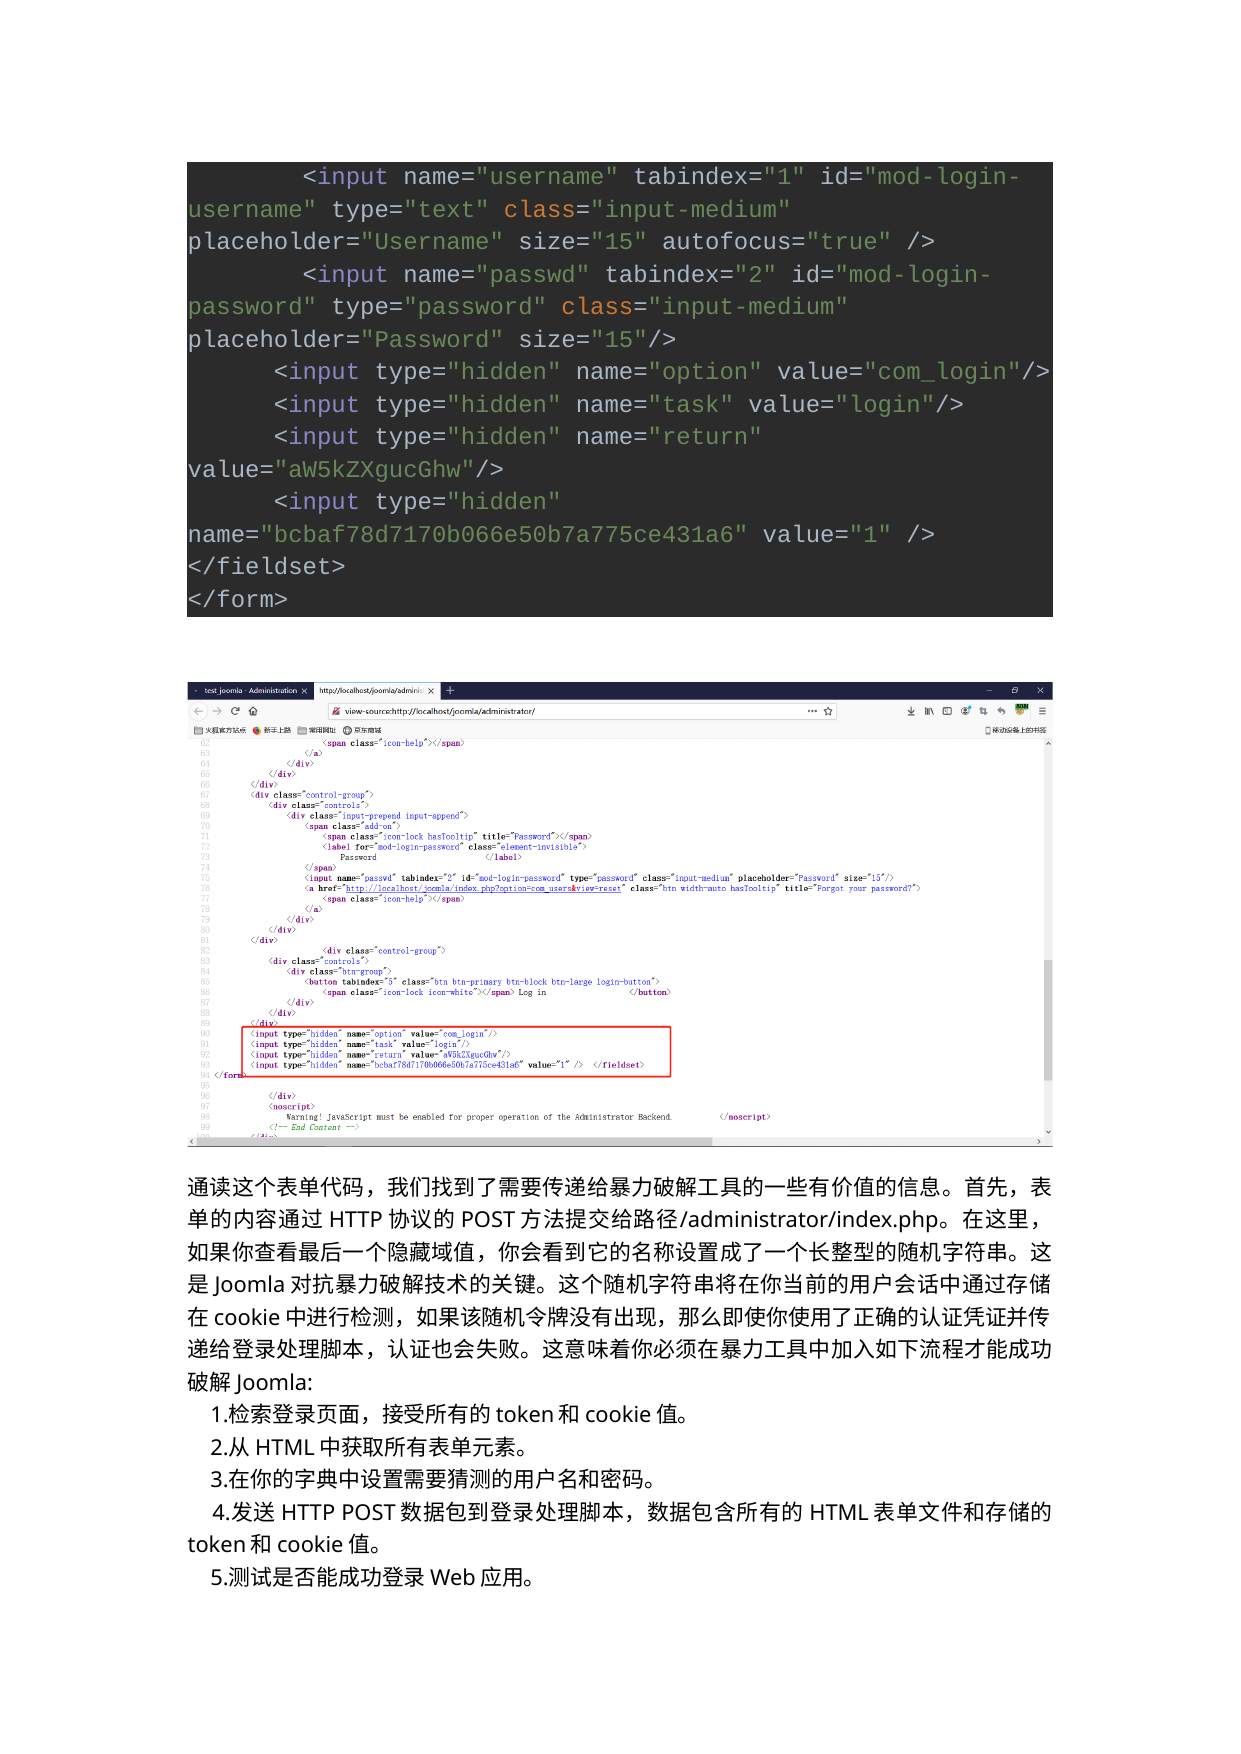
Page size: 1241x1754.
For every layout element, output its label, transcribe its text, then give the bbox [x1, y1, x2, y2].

text 5.测试是否能成功登录Web应用。 [187, 1559, 1053, 1592]
picture [187, 682, 1053, 1147]
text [187, 162, 1053, 617]
text 3.在你的字典中设置需要猜测的用户名和密码。 [187, 1462, 1053, 1494]
text 4.发送HTTP POST数据包到登录处理脚本，数据包含所有的HTML表单文件和存储的 token和cookie值。 [187, 1494, 1053, 1559]
text 1.检索登录页面，接受所有的token和cookie值。 [187, 1397, 1053, 1429]
text 通读这个表单代码，我们找到了需要传递给暴力破解工具的一些有价值的信息。首先，表单的内容通过HTTP协议的POST方法提交给路径/administrator/index.php。在这里，如果你查看最后一个隐藏域值，你会看到它的名称设置成了一个长整型的随机字符串。这是Joomla对抗暴力破解技术的关键。这个随机字符串将在你当前的用户会话中通过存储在cookie中进行检测，如果该随机令牌没有出现，那么即使你使用了正确的认证凭证并传递给登录处理脚本，认证也会失败。这意味着你必须在暴力工具中加入如下流程才能成功破解 Joomla: [187, 1169, 1053, 1397]
text 2.从HTML中获取所有表单元素。 [187, 1429, 1053, 1462]
